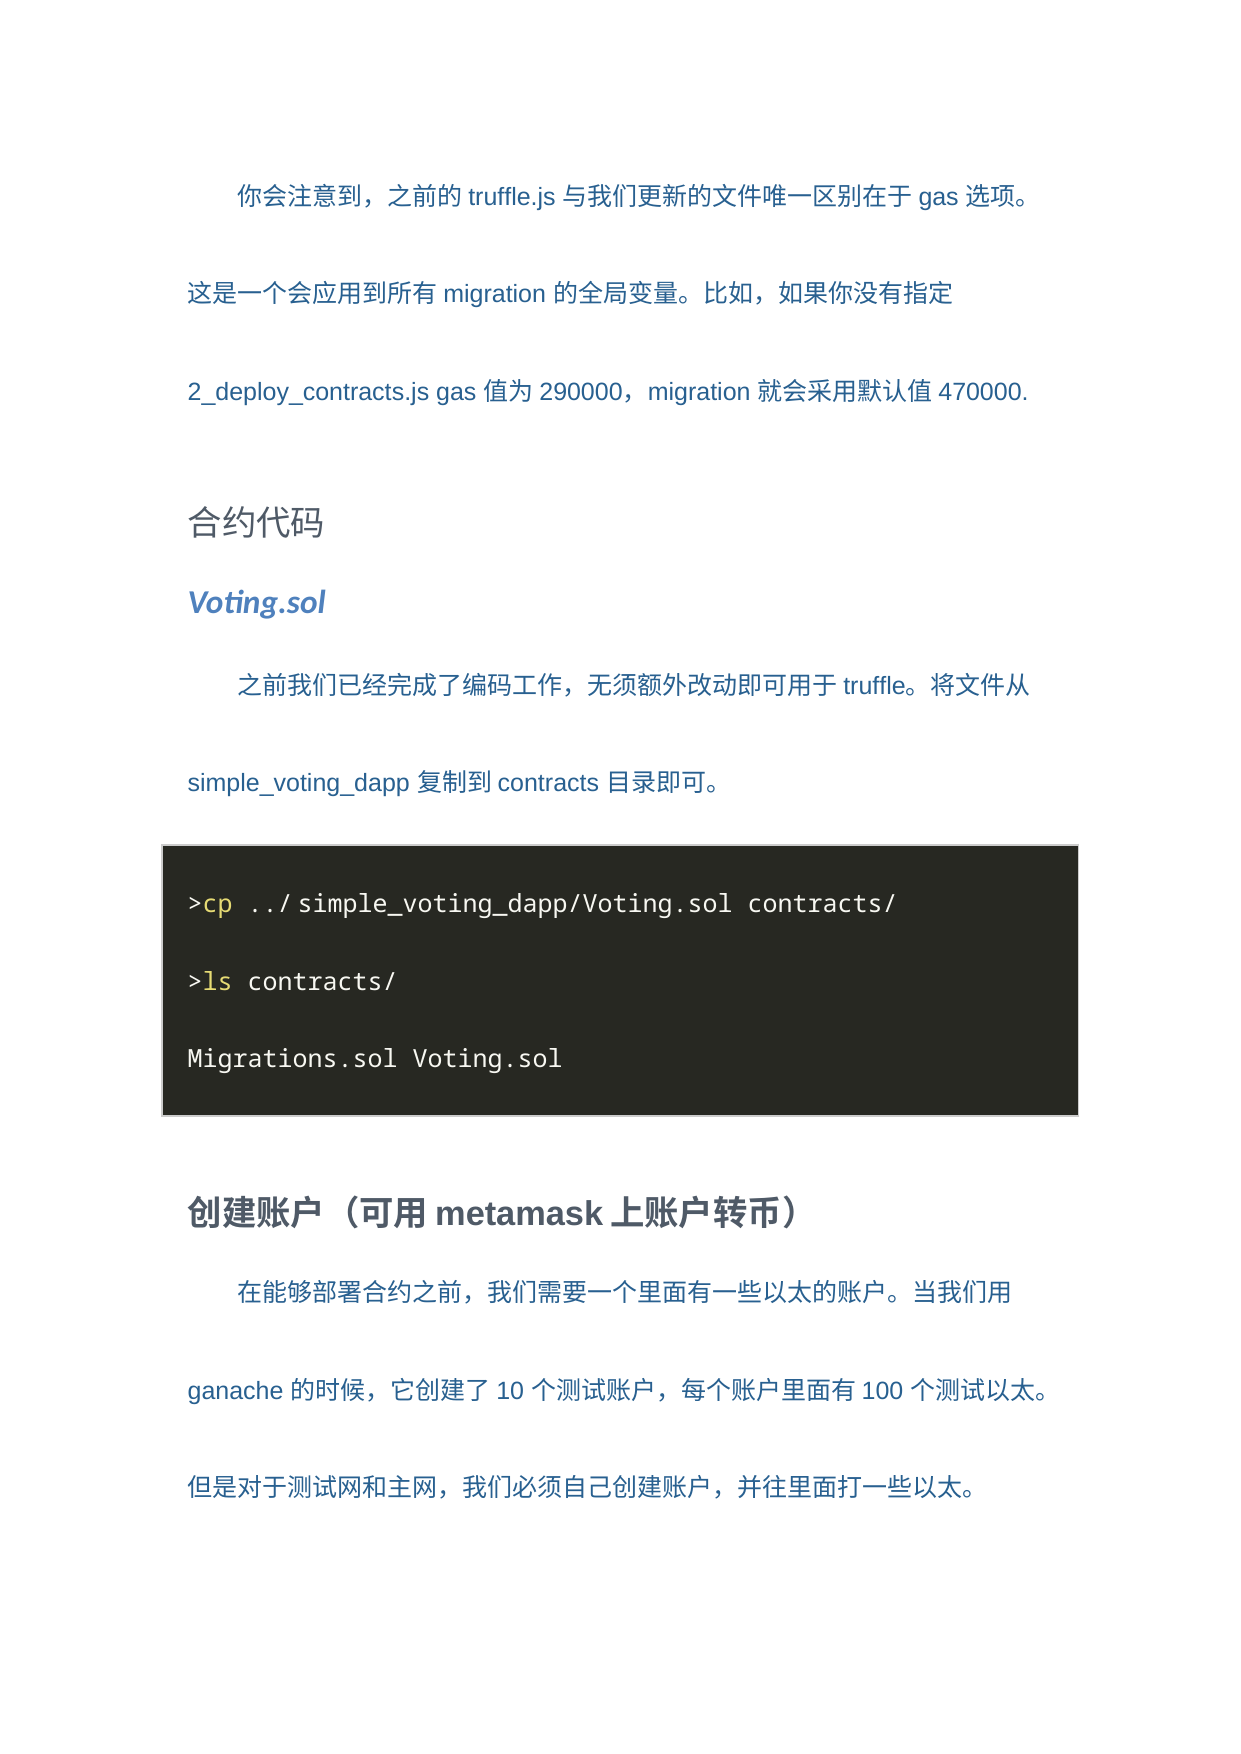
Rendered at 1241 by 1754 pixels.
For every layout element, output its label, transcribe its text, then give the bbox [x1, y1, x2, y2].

text >ls contracts/ [163, 921, 1078, 999]
subtitle 创建账户（可用metamask上账户转币） [187, 1178, 1053, 1243]
subtitle 合约代码 [187, 488, 1053, 553]
text >cp ../ simple_voting_dapp/Voting.sol contracts/ [163, 846, 1078, 921]
text Voting.sol [187, 569, 1053, 634]
text Migrations.sol Voting.sol [163, 999, 1078, 1115]
text 之前我们已经完成了编码工作，无须额外改动即可用于 truffle。将文件从 simple_voting_dapp 复制到 contracts 目录即可。 [187, 651, 1053, 813]
text 在能够部署合约之前，我们需要一个里面有一些以太的账户。当我们用 ganache 的时候，它创建了 10 个测试账户，每个账户里面有 100 个测试以太。但是对于测试网和主网，我们必须自己创建账户，并往里面打一些以太。 [187, 1258, 1053, 1518]
text 你会注意到，之前的 truffle.js 与我们更新的文件唯一区别在于 gas 选项。这是一个会应用到所有 migration 的全局变量。比如，如果你没有指定 2_deploy_contracts.js gas 值为 290000，migration 就会采用默认值 470000. [187, 162, 1053, 422]
